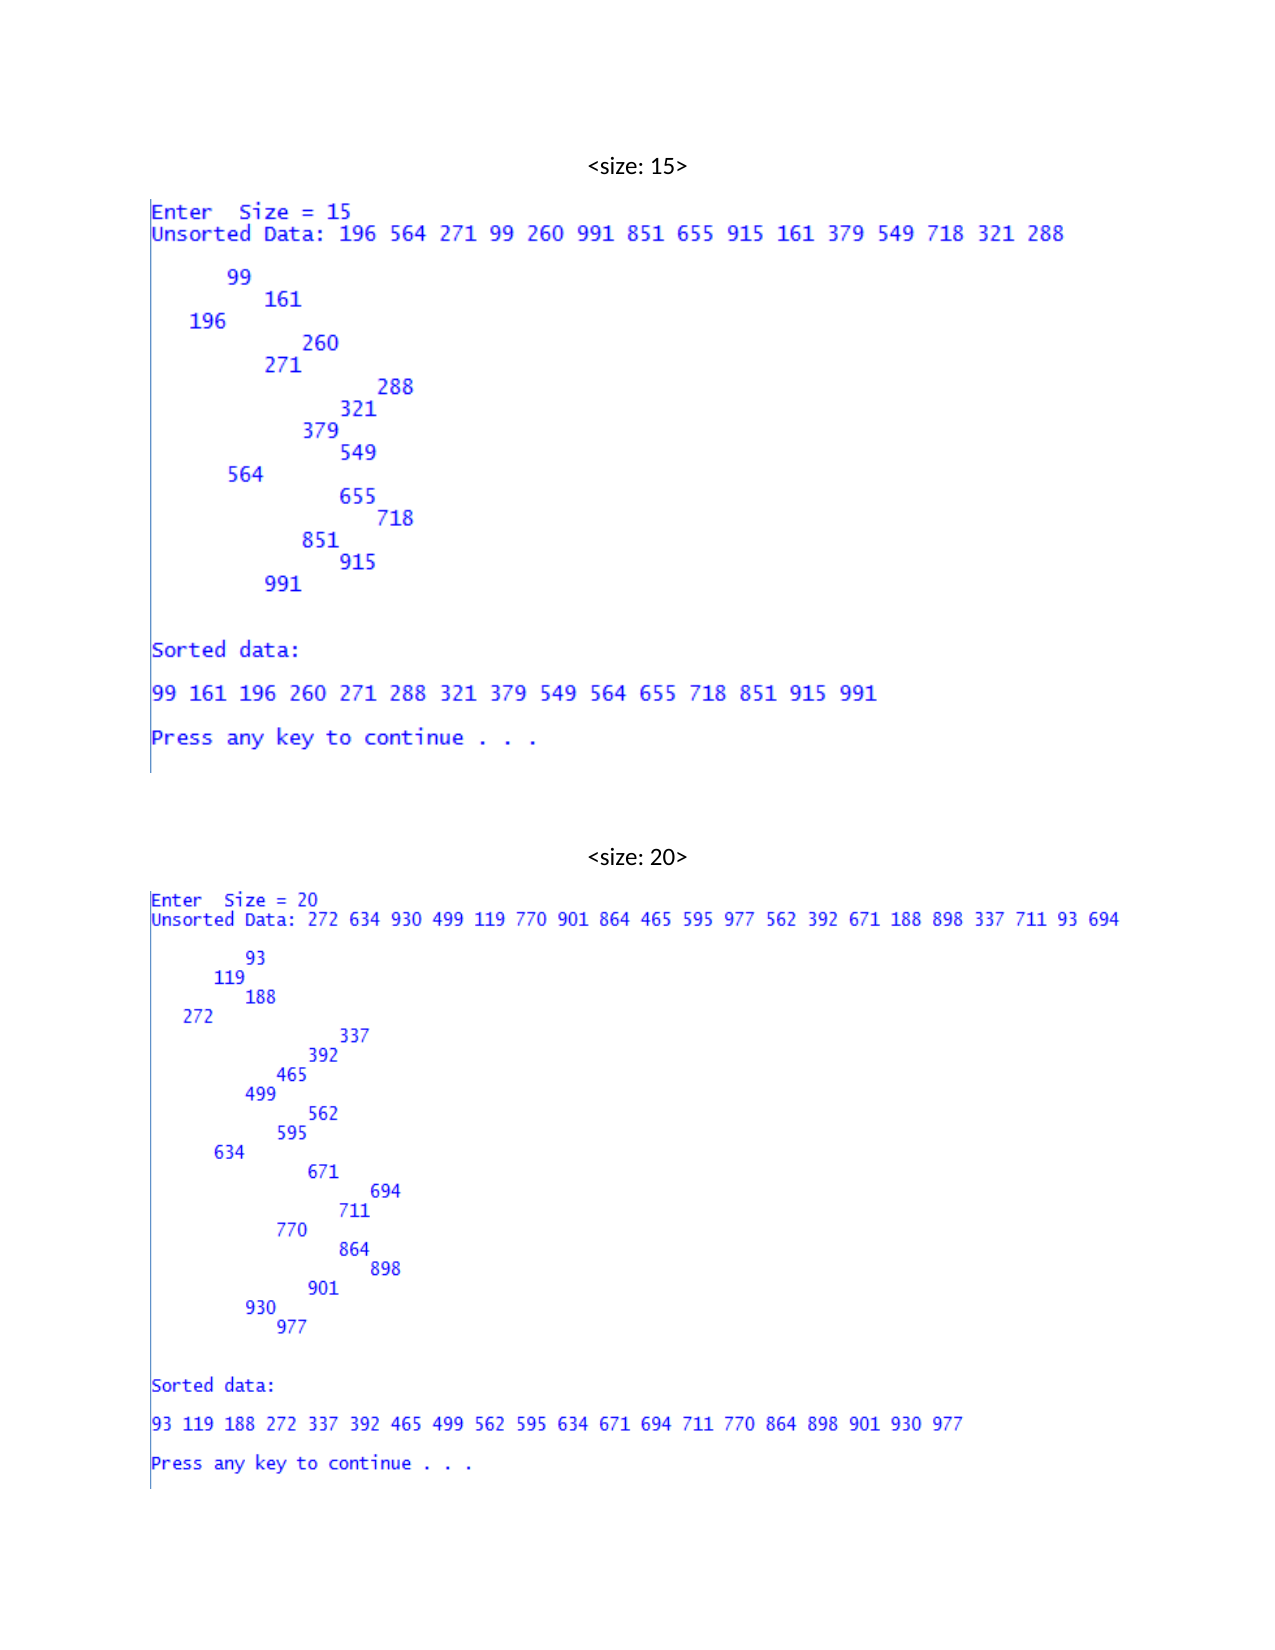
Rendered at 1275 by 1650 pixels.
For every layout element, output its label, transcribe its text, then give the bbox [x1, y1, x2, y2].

text <size: 15> [150, 150, 1125, 181]
picture [150, 891, 1125, 1489]
picture [150, 199, 1077, 773]
text <size: 20> [150, 841, 1125, 872]
